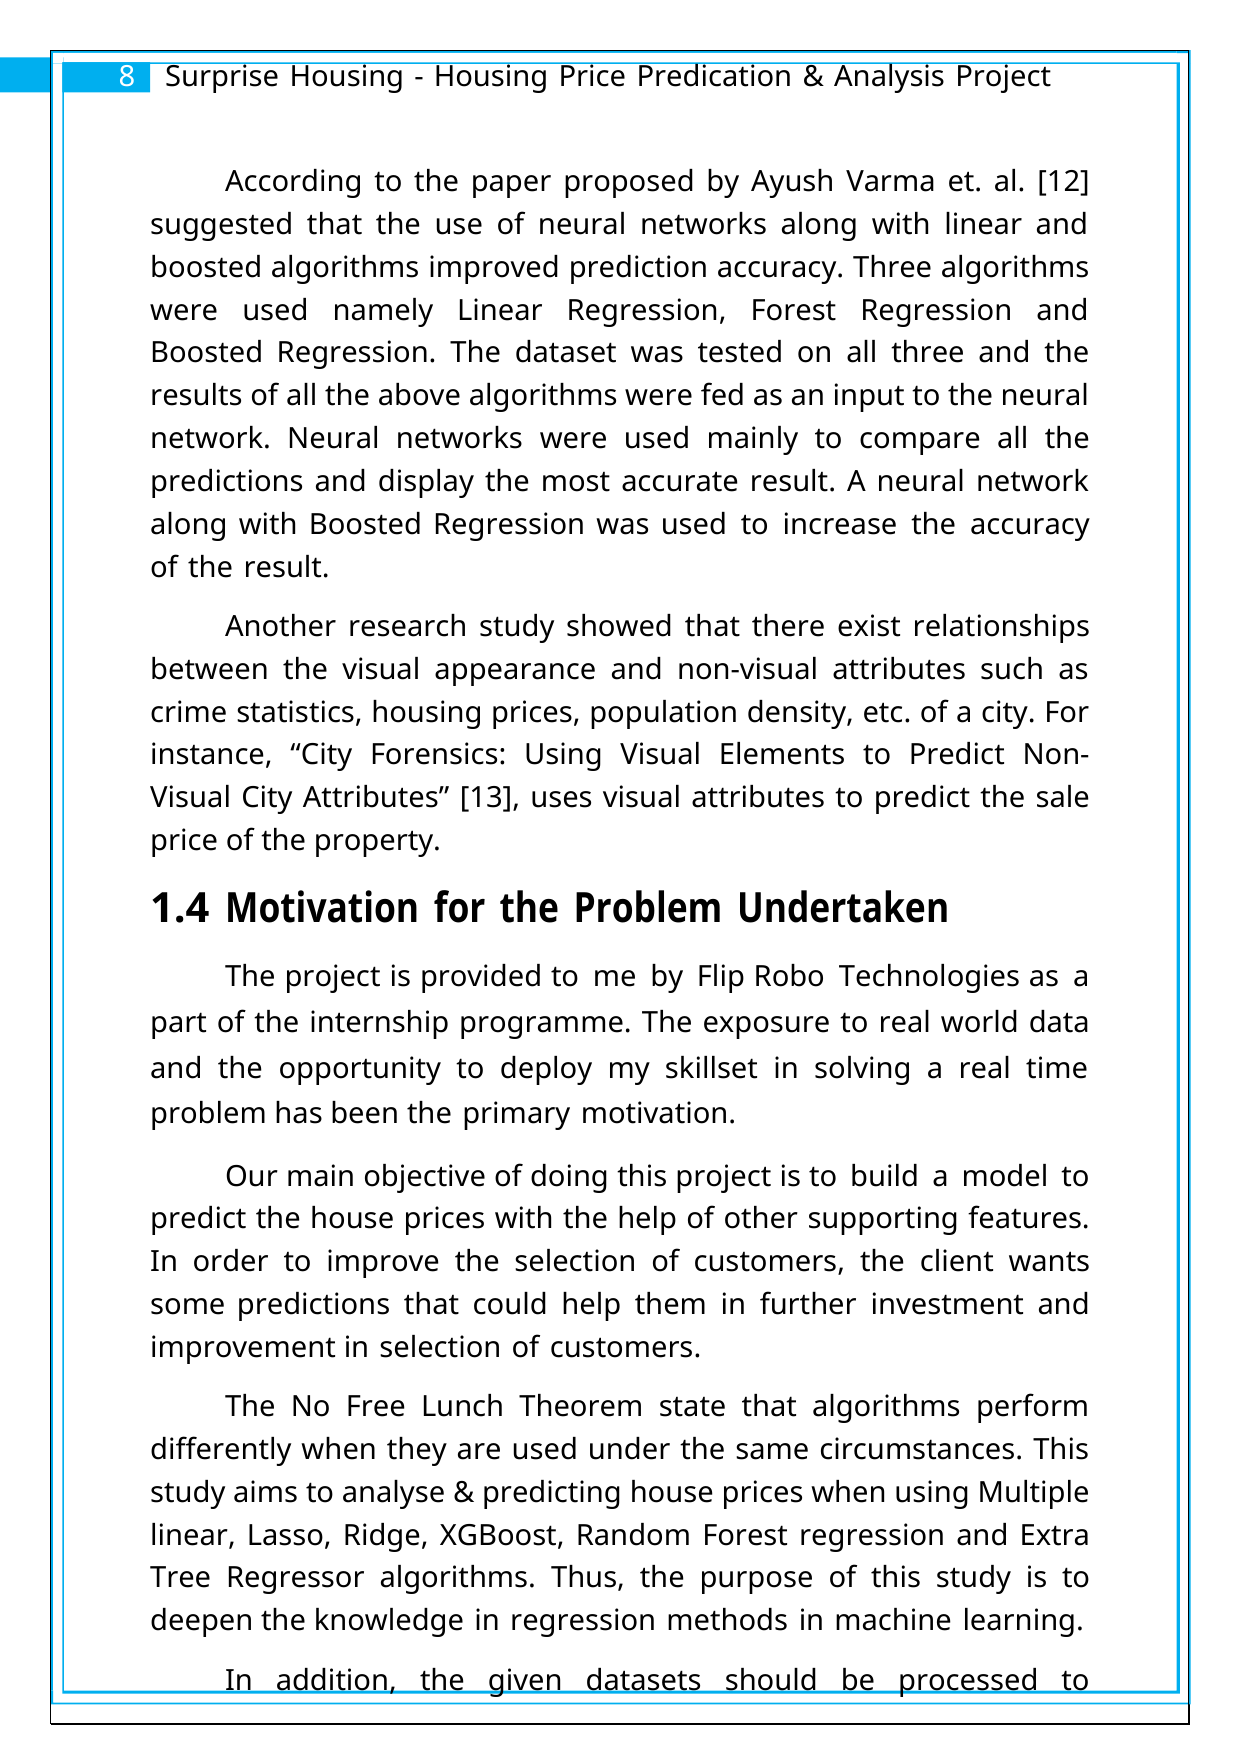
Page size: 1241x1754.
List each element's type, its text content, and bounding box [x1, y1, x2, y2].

text The No Free Lunch Theorem state that algorithms perform differently when they are used under the same circumstances. This study aims to analyse & predicting house prices when using Multiple linear, Lasso, Ridge, XGBoost, Random Forest regression and Extra Tree Regressor algorithms. Thus, the purpose of this study is to deepen the knowledge in regression methods in machine learning. [150, 1385, 1090, 1639]
list Surprise Housing - Housing Price Predication & Analysis Project [118, 56, 1102, 95]
text Our main objective of doing this project is to build a model to predict the house prices with the help of other supporting features. In order to improve the selection of customers, the client wants some predictions that could help them in further investment and improvement in selection of customers. [150, 1155, 1090, 1366]
subtitle Motivation for the Problem Undertaken [150, 878, 1102, 935]
text The project is provided to me by Flip Robo Technologies as a part of the internship programme. The exposure to real world data and the opportunity to deploy my skillset in solving a real time problem has been the primary motivation. [150, 956, 1089, 1132]
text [150, 1659, 1089, 1699]
text Another research study showed that there exist relationships between the visual appearance and non-visual attributes such as crime statistics, housing prices, population density, etc. of a city. For instance, “City Forensics: Using Visual Elements to Predict Non-Visual City Attributes” [13], uses visual attributes to predict the sale price of the property. [150, 605, 1090, 859]
text According to the paper proposed by Ayush Varma et. al. [12] suggested that the use of neural networks along with linear and boosted algorithms improved prediction accuracy. Three algorithms were used namely Linear Regression, Forest Regression and Boosted Regression. The dataset was tested on all three and the results of all the above algorithms were fed as an input to the neural network. Neural networks were used mainly to compare all the predictions and display the most accurate result. A neural network along with Boosted Regression was used to increase the accuracy of the result. [150, 161, 1090, 586]
